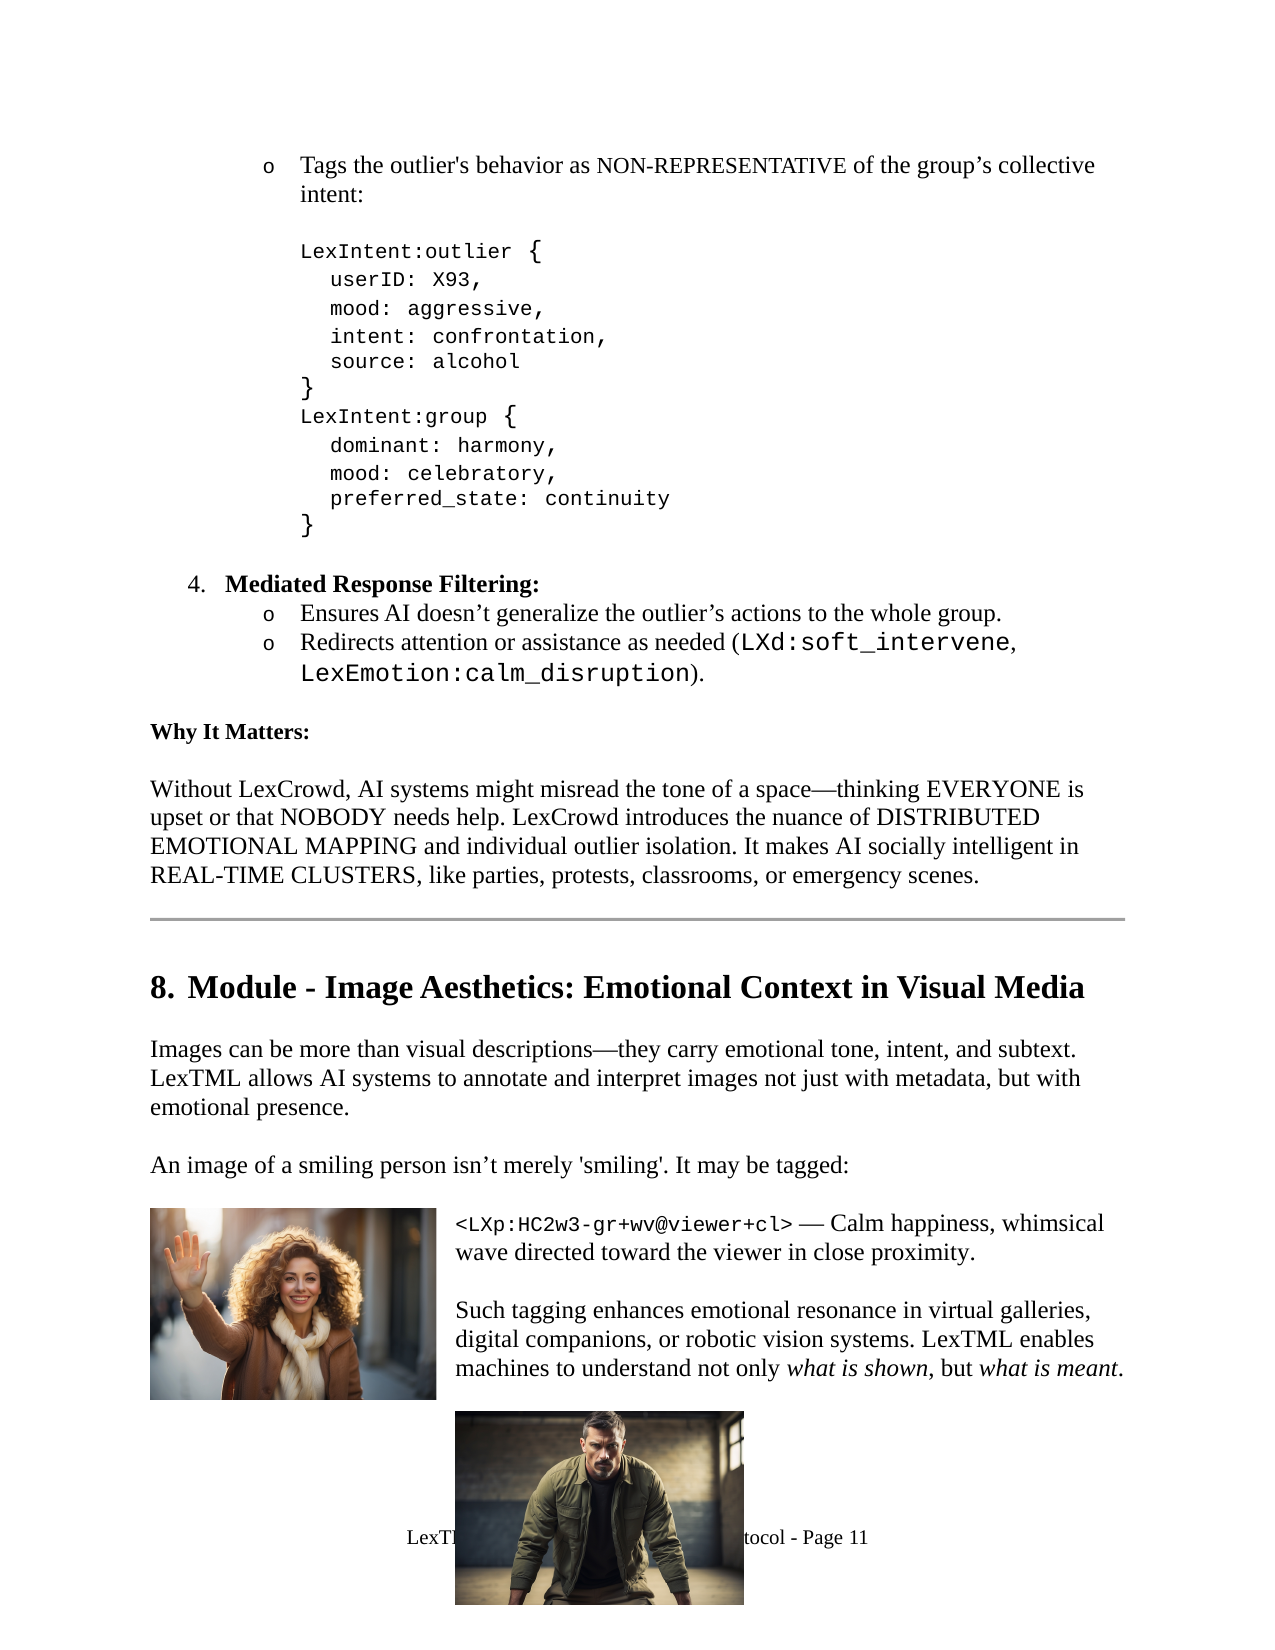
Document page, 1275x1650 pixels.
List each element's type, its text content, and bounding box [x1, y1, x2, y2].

text <LXp:HC2w3-gr+wv@viewer+cl> — Calm happiness, whimsical wave directed toward the viewer in close proximity. [437, 1208, 1125, 1266]
text } [150, 374, 1125, 403]
text Such tagging enhances emotional resonance in virtual galleries, digital companions, or robotic vision systems. LexTML enables machines to understand not only what is shown, but what is meant. [437, 1295, 1125, 1381]
subtitle Module - Image Aesthetics: Emotional Context in Visual Media [150, 967, 1125, 1005]
picture [455, 1411, 744, 1605]
text LexIntent:outlier { [150, 237, 1125, 266]
text An image of a smiling person isn’t merely 'smiling'. It may be tagged: [150, 1150, 1125, 1178]
list Ensures AI doesn’t generalize the outlier’s actions to the whole group. [262, 598, 1125, 627]
list Redirects attention or assistance as needed (LXd:soft_intervene, LexEmotion:calm_disruption). [262, 627, 1125, 689]
text Without LexCrowd, AI systems might misread the tone of a space—thinking everyone is upset or that nobody needs help. LexCrowd introduces the nuance of distributed emotional mapping and individual outlier isolation. It makes AI socially intelligent in real-time clusters, like parties, protests, classrooms, or emergency scenes. [150, 774, 1125, 889]
text userID: X93, [150, 266, 1125, 294]
text mood: celebratory, [150, 459, 1125, 488]
text intent: confrontation, [150, 322, 1125, 351]
text } [150, 511, 1125, 540]
text LexIntent:group { [150, 403, 1125, 431]
text preferred_state: continuity [150, 488, 1125, 511]
list Mediated Response Filtering: [187, 569, 1125, 598]
list Tags the outlier's behavior as non-representative of the group’s collective intent: [262, 150, 1125, 208]
text Why It Matters: [150, 718, 1125, 744]
text dominant: harmony, [150, 431, 1125, 459]
text Images can be more than visual descriptions—they carry emotional tone, intent, and subtext. LexTML allows AI systems to annotate and interpret images not just with metadata, but with emotional presence. [150, 1034, 1125, 1121]
text source: alcohol [150, 351, 1125, 374]
picture [150, 1208, 437, 1400]
text mood: aggressive, [150, 294, 1125, 322]
